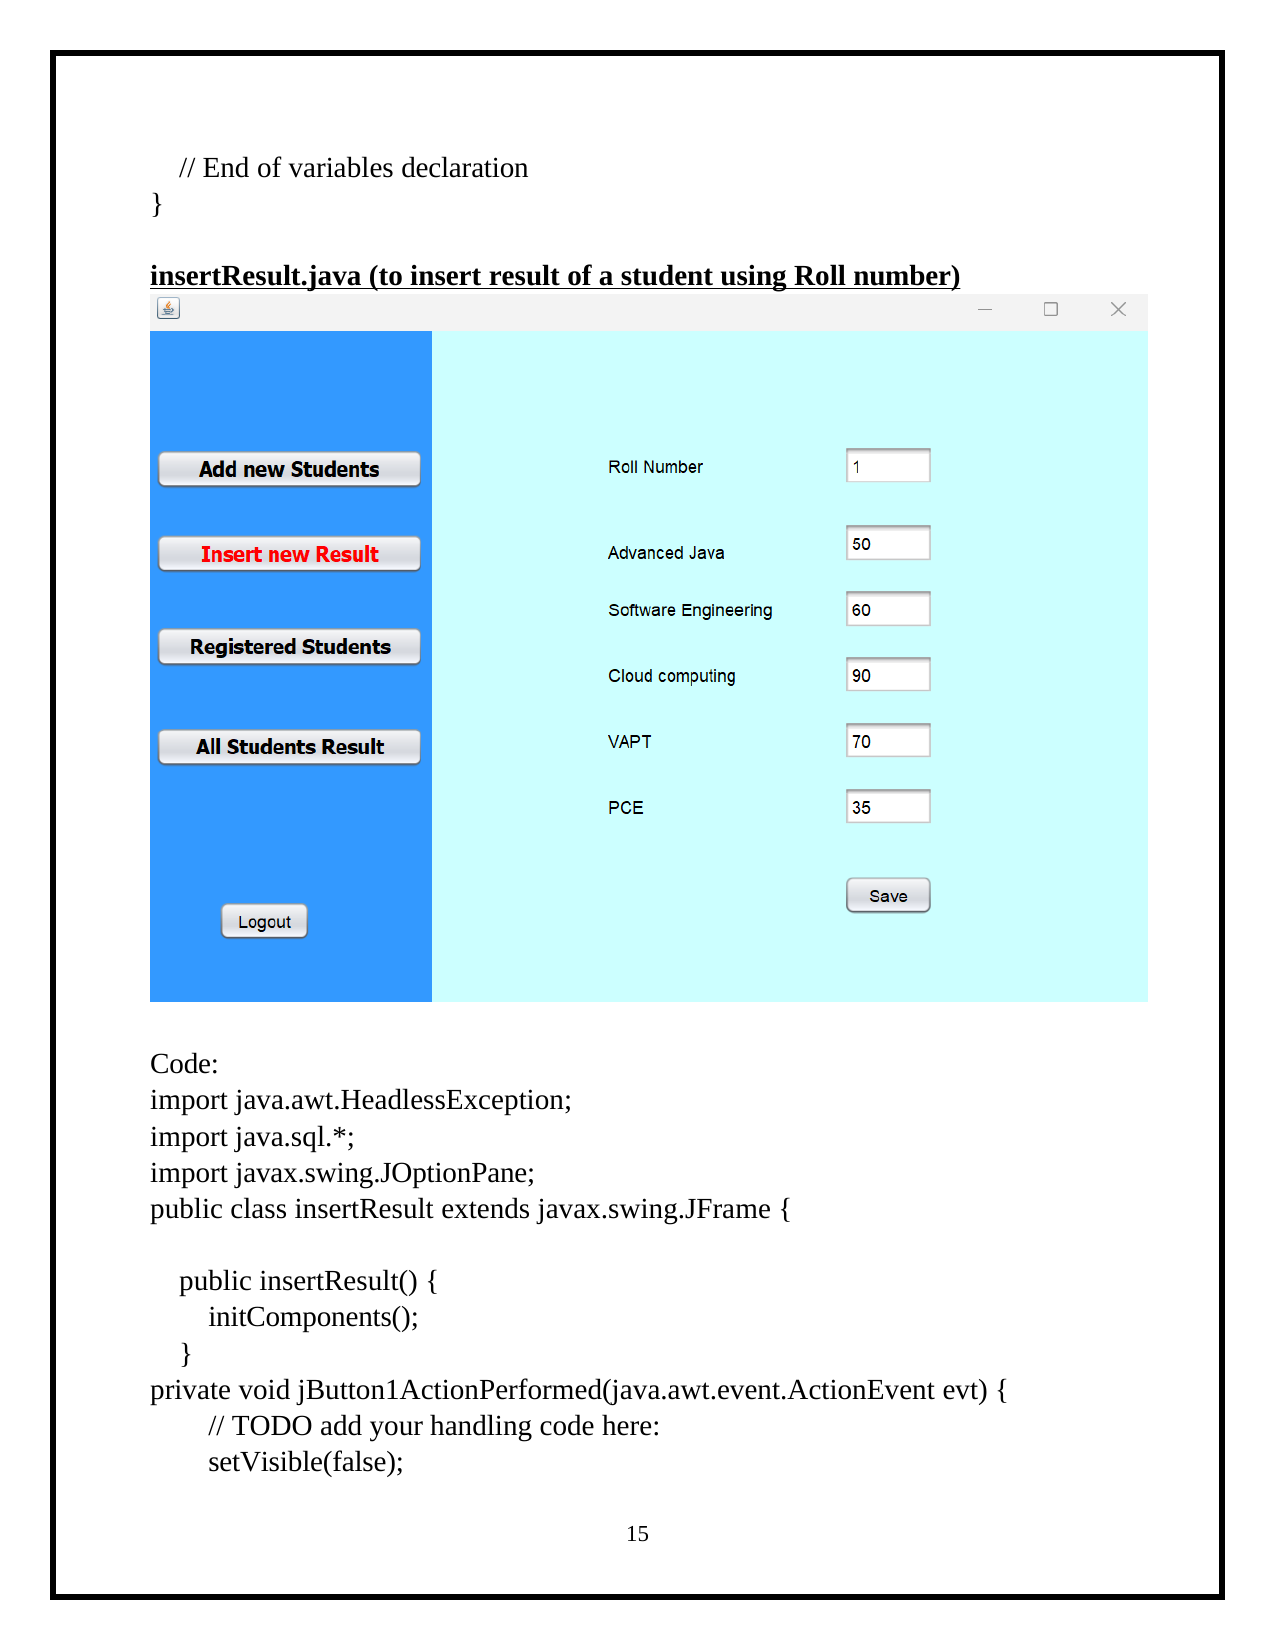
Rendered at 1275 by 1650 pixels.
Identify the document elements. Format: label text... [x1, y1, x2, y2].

text import javax.swing.JOptionPane; [150, 1155, 1164, 1188]
text } [179, 1336, 1164, 1369]
text import java.awt.HeadlessException; import java.sql.*; [150, 1082, 612, 1152]
text public class insertResult extends javax.swing.JFrame { [150, 1191, 1164, 1225]
text } [150, 186, 1164, 220]
subtitle insertResult.java (to insert result of a student using Roll number) [150, 258, 1164, 292]
text Code: [150, 1046, 1164, 1080]
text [208, 1408, 742, 1478]
text private void jButton1ActionPerformed(java.awt.event.ActionEvent evt) { [150, 1372, 1164, 1405]
text // End of variables declaration [179, 150, 1164, 183]
text public insertResult() { initComponents(); [179, 1263, 612, 1333]
picture [150, 294, 1148, 1002]
